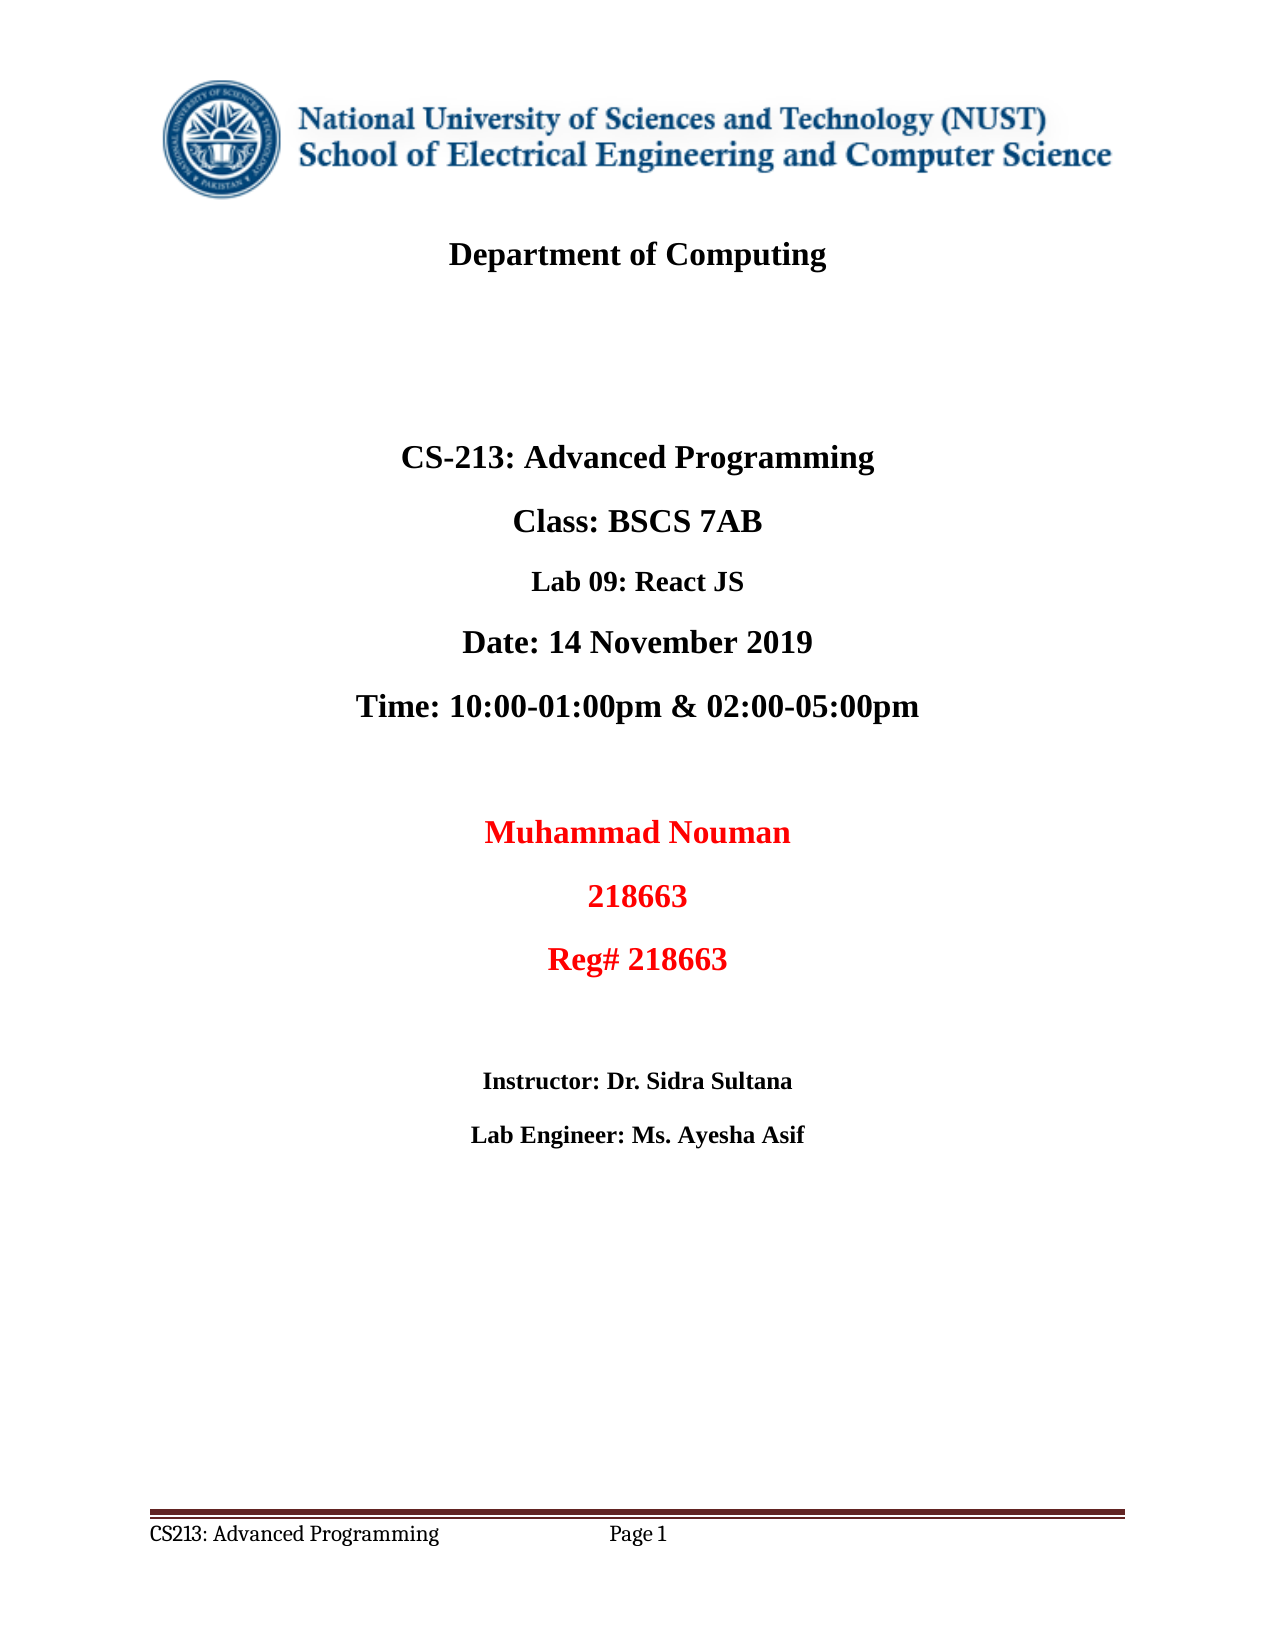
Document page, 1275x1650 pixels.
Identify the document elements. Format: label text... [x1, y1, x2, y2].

picture [150, 75, 1125, 210]
text Time: 10:00-01:00pm & 02:00-05:00pm [150, 686, 1125, 724]
text 218663 [150, 876, 1125, 914]
text Date: 14 November 2019 [150, 623, 1125, 661]
subtitle Department of Computing [150, 234, 1125, 311]
text Reg# 218663 [150, 939, 1125, 978]
text Class: BSCS 7AB [150, 501, 1125, 539]
text Muhammad Nouman [150, 813, 1125, 851]
subtitle Lab 09: React JS [150, 564, 1125, 598]
subtitle Instructor: Dr. Sidra Sultana [150, 1066, 1125, 1095]
text Lab Engineer: Ms. Ayesha Asif [150, 1120, 1125, 1148]
text CS-213: Advanced Programming [150, 437, 1125, 476]
